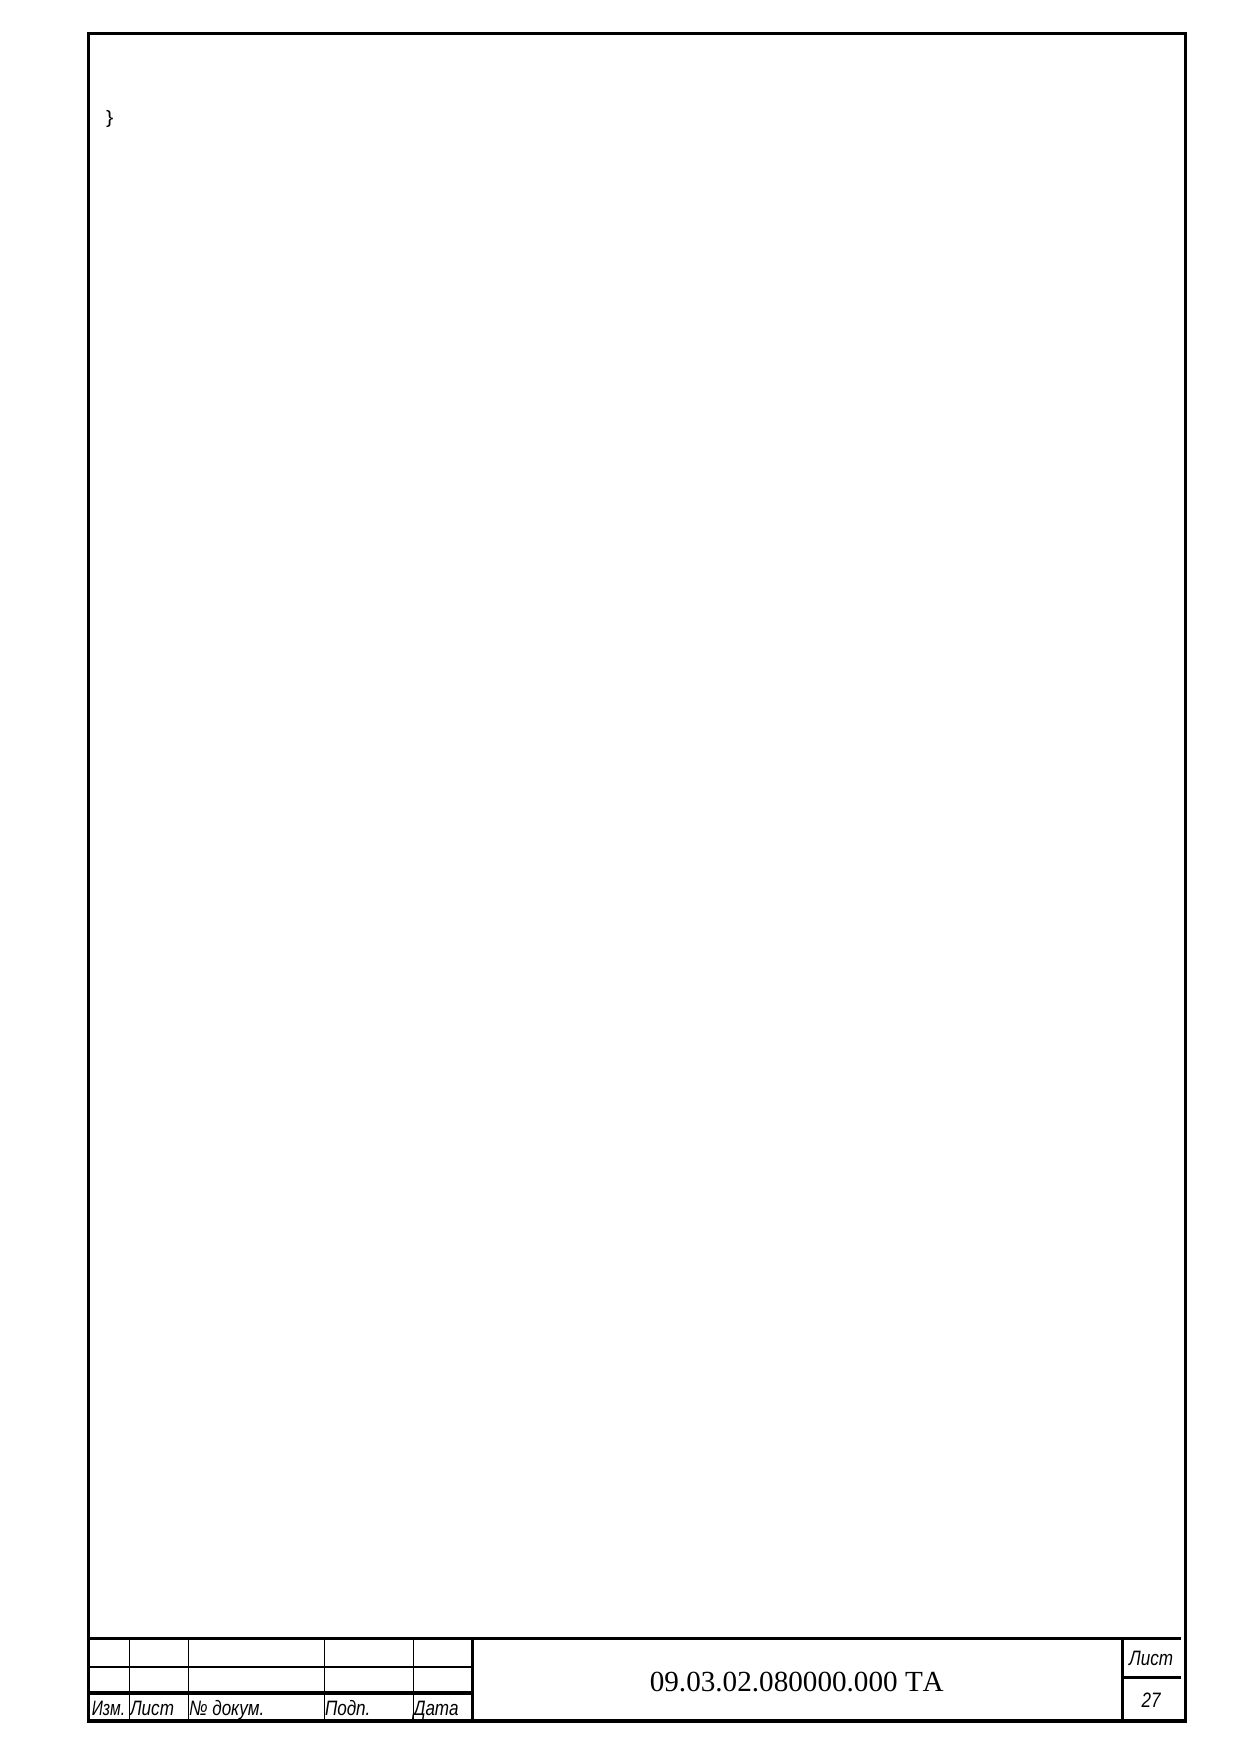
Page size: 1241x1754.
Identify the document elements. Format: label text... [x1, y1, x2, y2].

text } [89, 103, 1181, 130]
